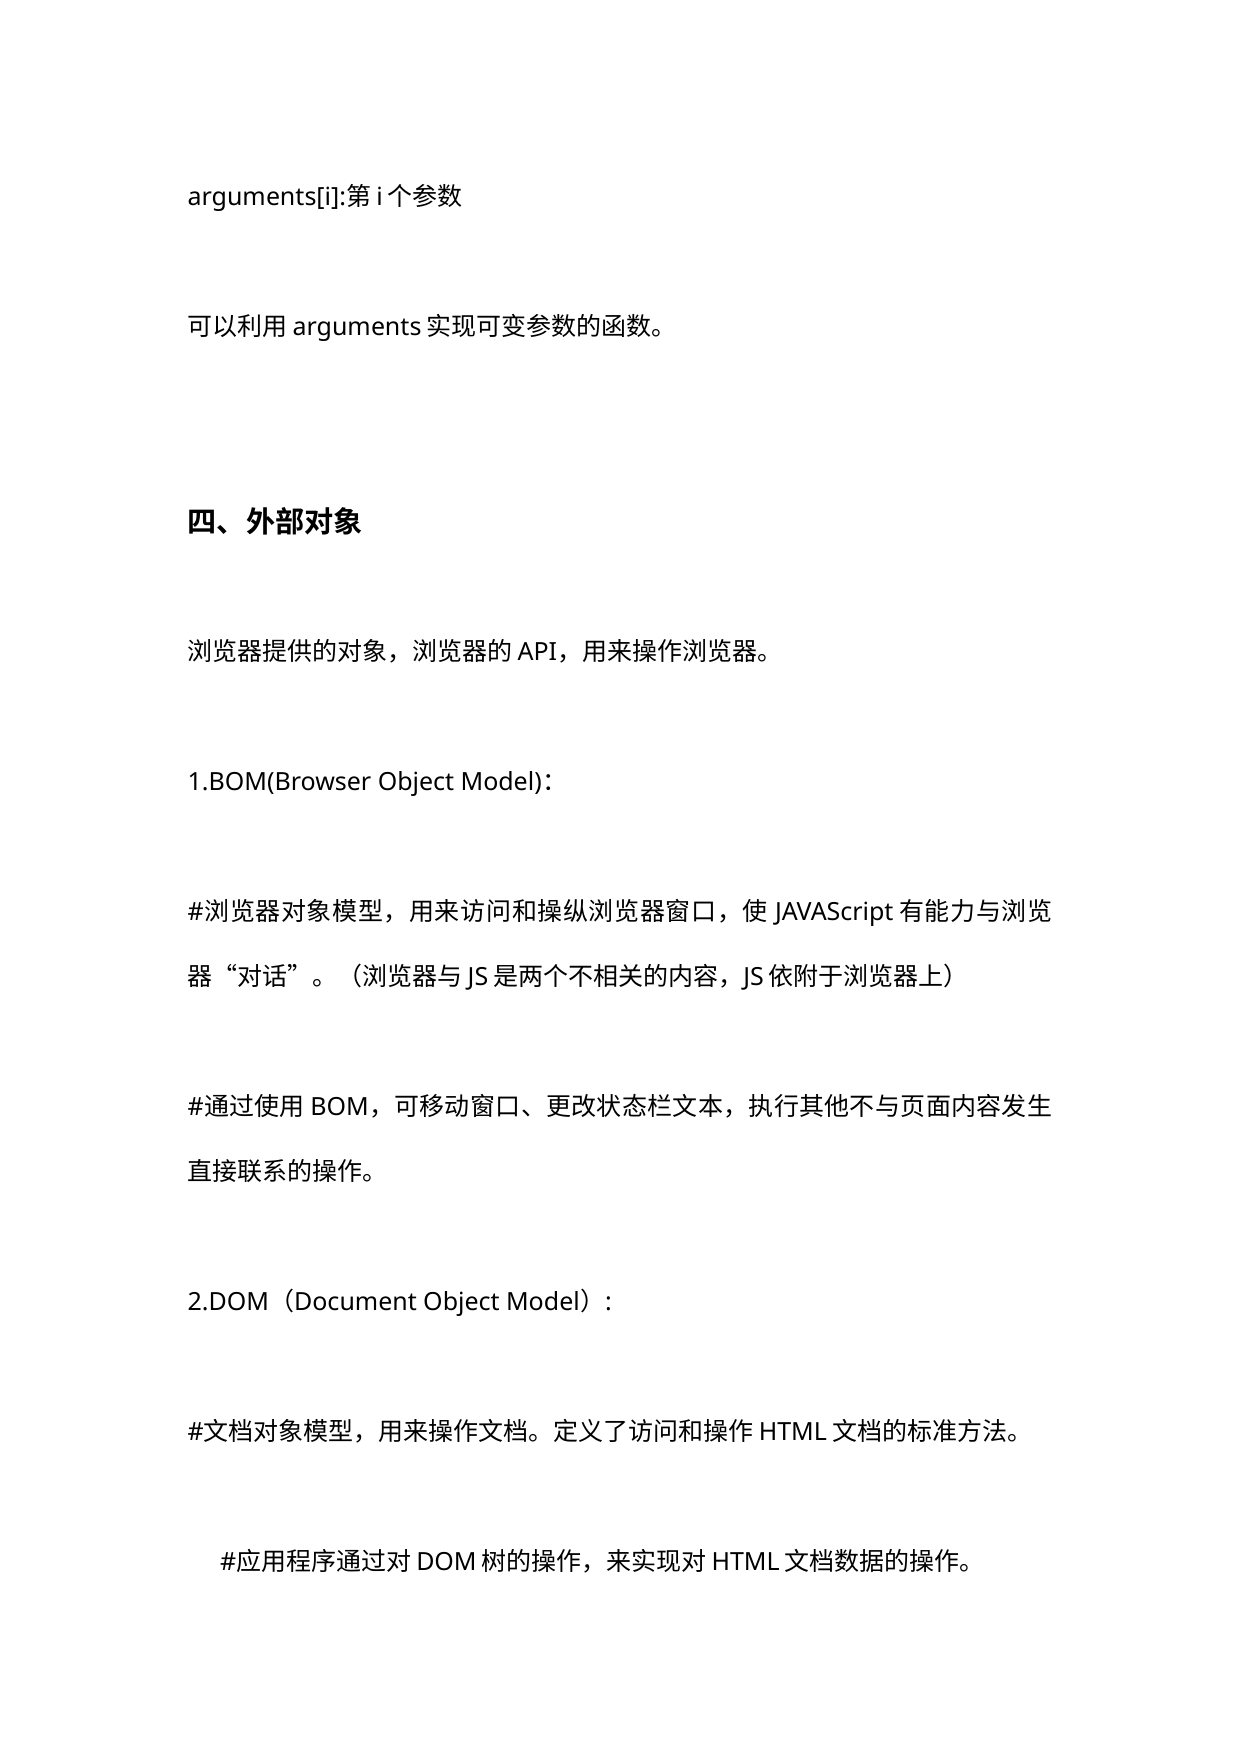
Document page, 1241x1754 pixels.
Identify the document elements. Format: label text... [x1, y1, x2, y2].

text #浏览器对象模型，用来访问和操纵浏览器窗口，使JAVAScript有能力与浏览器“对话”。（浏览器与JS是两个不相关的内容，JS依附于浏览器上） [187, 877, 1053, 1007]
text 2.DOM（Document Object Model）: [187, 1267, 1053, 1332]
text 1.BOM(Browser Object Model)： [187, 747, 1053, 812]
text arguments[i]:第i个参数 [187, 162, 1053, 227]
text #应用程序通过对DOM树的操作，来实现对HTML文档数据的操作。 [187, 1527, 1053, 1592]
text 四、外部对象 [187, 487, 1053, 552]
text 浏览器提供的对象，浏览器的API，用来操作浏览器。 [187, 617, 1053, 682]
text #通过使用BOM，可移动窗口、更改状态栏文本，执行其他不与页面内容发生直接联系的操作。 [187, 1072, 1053, 1202]
text 可以利用arguments实现可变参数的函数。 [187, 292, 1053, 357]
text #文档对象模型，用来操作文档。定义了访问和操作HTML文档的标准方法。 [187, 1397, 1053, 1462]
